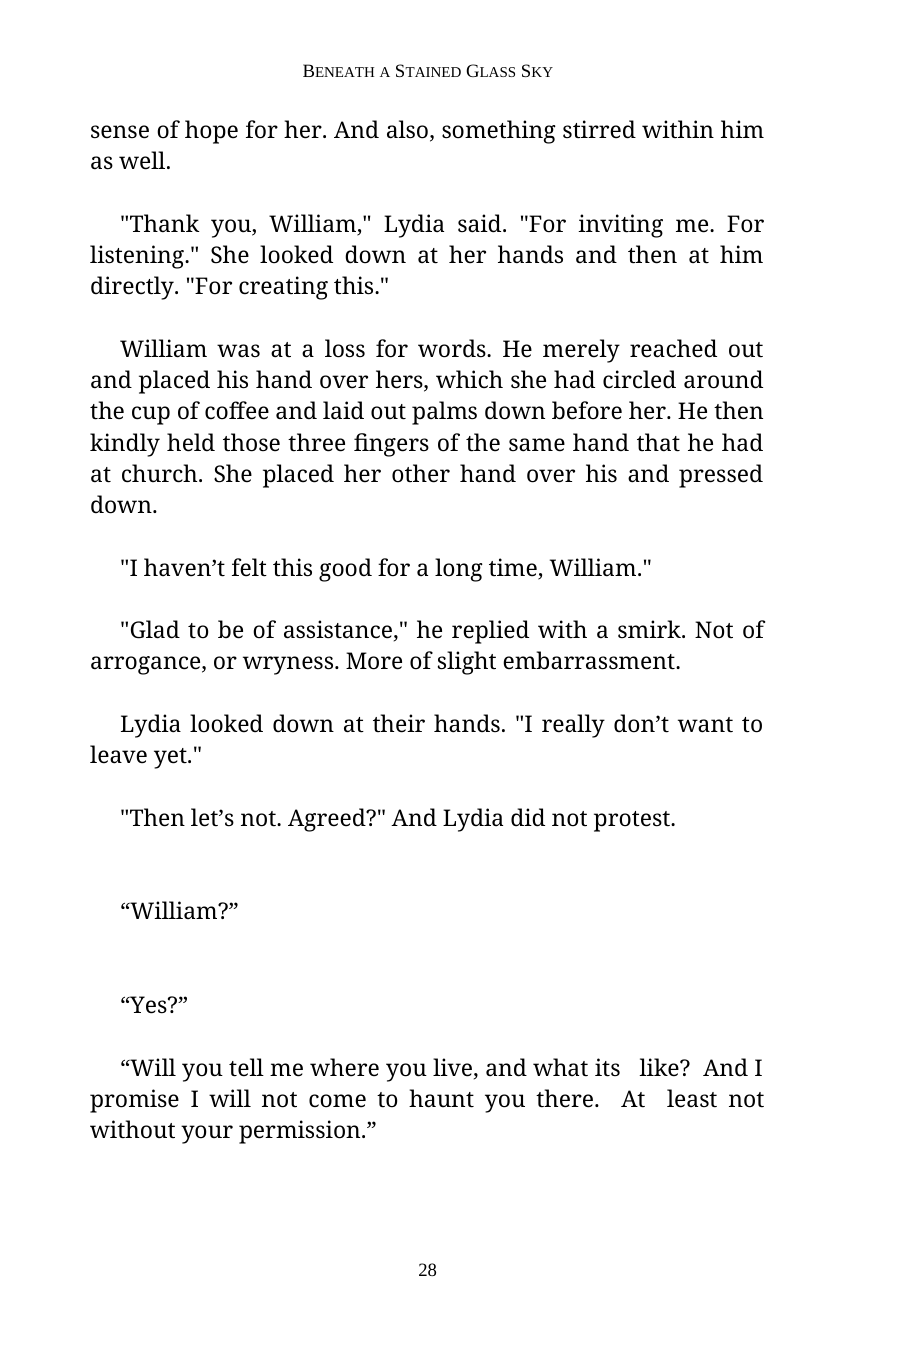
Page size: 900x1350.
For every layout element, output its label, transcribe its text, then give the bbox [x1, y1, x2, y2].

text Lydia looked down at their hands. "I really don’t want to leave yet." [90, 708, 765, 770]
text “Will you tell me where you live, and what its like? And I promise I will not come to haunt you there. At least not without your permission.” [90, 1051, 765, 1145]
text “William?” [90, 895, 765, 926]
text "I haven’t felt this good for a long time, William." [90, 551, 765, 583]
text "Thank you, William," Lydia said. "For inviting me. For listening." She looked down at her hands and then at him directly. "For creating this." [90, 208, 765, 301]
text William was at a loss for words. He merely reached out and placed his hand over hers, which she had circled around the cup of coffee and laid out palms down before her. He then kindly held those three fingers of the same hand that he had at church. She placed her other hand over his and pressed down. [90, 333, 765, 520]
text “Yes?” [90, 989, 765, 1020]
text "Glad to be of assistance," he replied with a smirk. Not of arrogance, or wryness. More of slight embarrassment. [90, 614, 765, 676]
text "Then let’s not. Agreed?" And Lydia did not protest. [90, 801, 765, 833]
